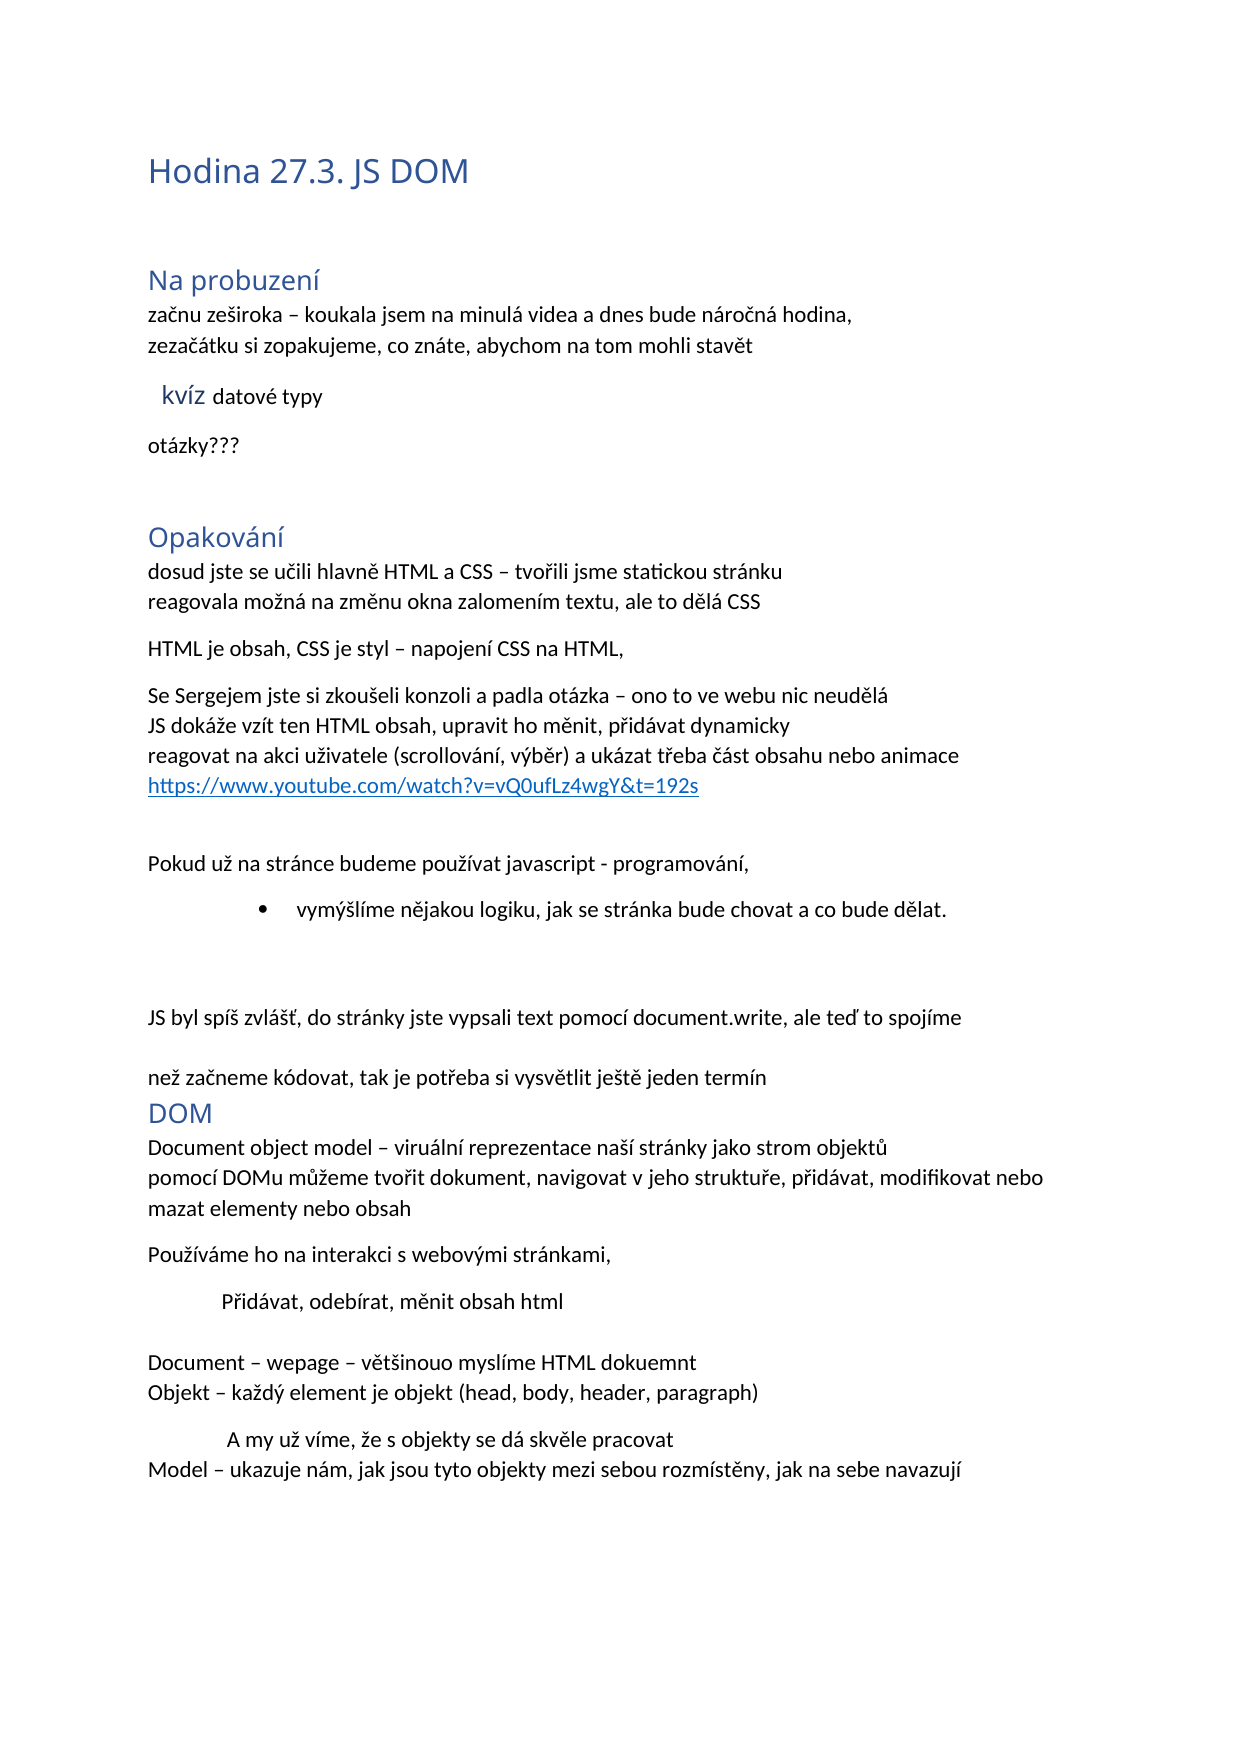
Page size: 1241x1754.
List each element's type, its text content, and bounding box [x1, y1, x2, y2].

text Opakování dosud jste se učili hlavně HTML a CSS – tvořili jsme statickou stránku reagovala možná na změnu okna zalomením textu, ale to dělá CSS [148, 478, 1093, 615]
text kvíz datové typy [148, 378, 1093, 412]
text Hodina 27.3. JS DOM [148, 148, 1093, 193]
text Se Sergejem jste si zkoušeli konzoli a padla otázka – ono to ve webu nic neudělá JS dokáže vzít ten HTML obsah, upravit ho měnit, přidávat dynamicky reagovat na akci uživatele (scrollování, výběr) a ukázat třeba část obsahu nebo animace https://www.youtube.com/watch?v=vQ0ufLz4wgY&t=192s [148, 681, 1093, 830]
text JS byl spíš zvlášť, do stránky jste vypsali text pomocí document.write, ale teď to spojíme než začneme kódovat, tak je potřeba si vysvětlit ještě jeden termín DOM Document object model – viruální reprezentace naší stránky jako strom objektů pomocí DOMu můžeme tvořit dokument, navigovat v jeho struktuře, přidávat, modifikovat nebo mazat elementy nebo obsah [148, 1003, 1093, 1222]
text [148, 1425, 1093, 1483]
text otázky??? [148, 431, 1093, 459]
text Používáme ho na interakci s webovými stránkami, [148, 1241, 1093, 1269]
text Přidávat, odebírat, měnit obsah html Document – wepage – většinouo myslíme HTML dokuemnt Objekt – každý element je objekt (head, body, header, paragraph) [148, 1287, 1093, 1406]
text Pokud už na stránce budeme používat javascript - programování, [148, 849, 1093, 877]
list vymýšlíme nějakou logiku, jak se stránka bude chovat a co bude dělat. [259, 896, 1093, 954]
text HTML je obsah, CSS je styl – napojení CSS na HTML, [148, 634, 1093, 662]
text Na probuzení začnu zeširoka – koukala jsem na minulá videa a dnes bude náročná hodina, zezačátku si zopakujeme, co znáte, abychom na tom mohli stavět [148, 213, 1093, 359]
